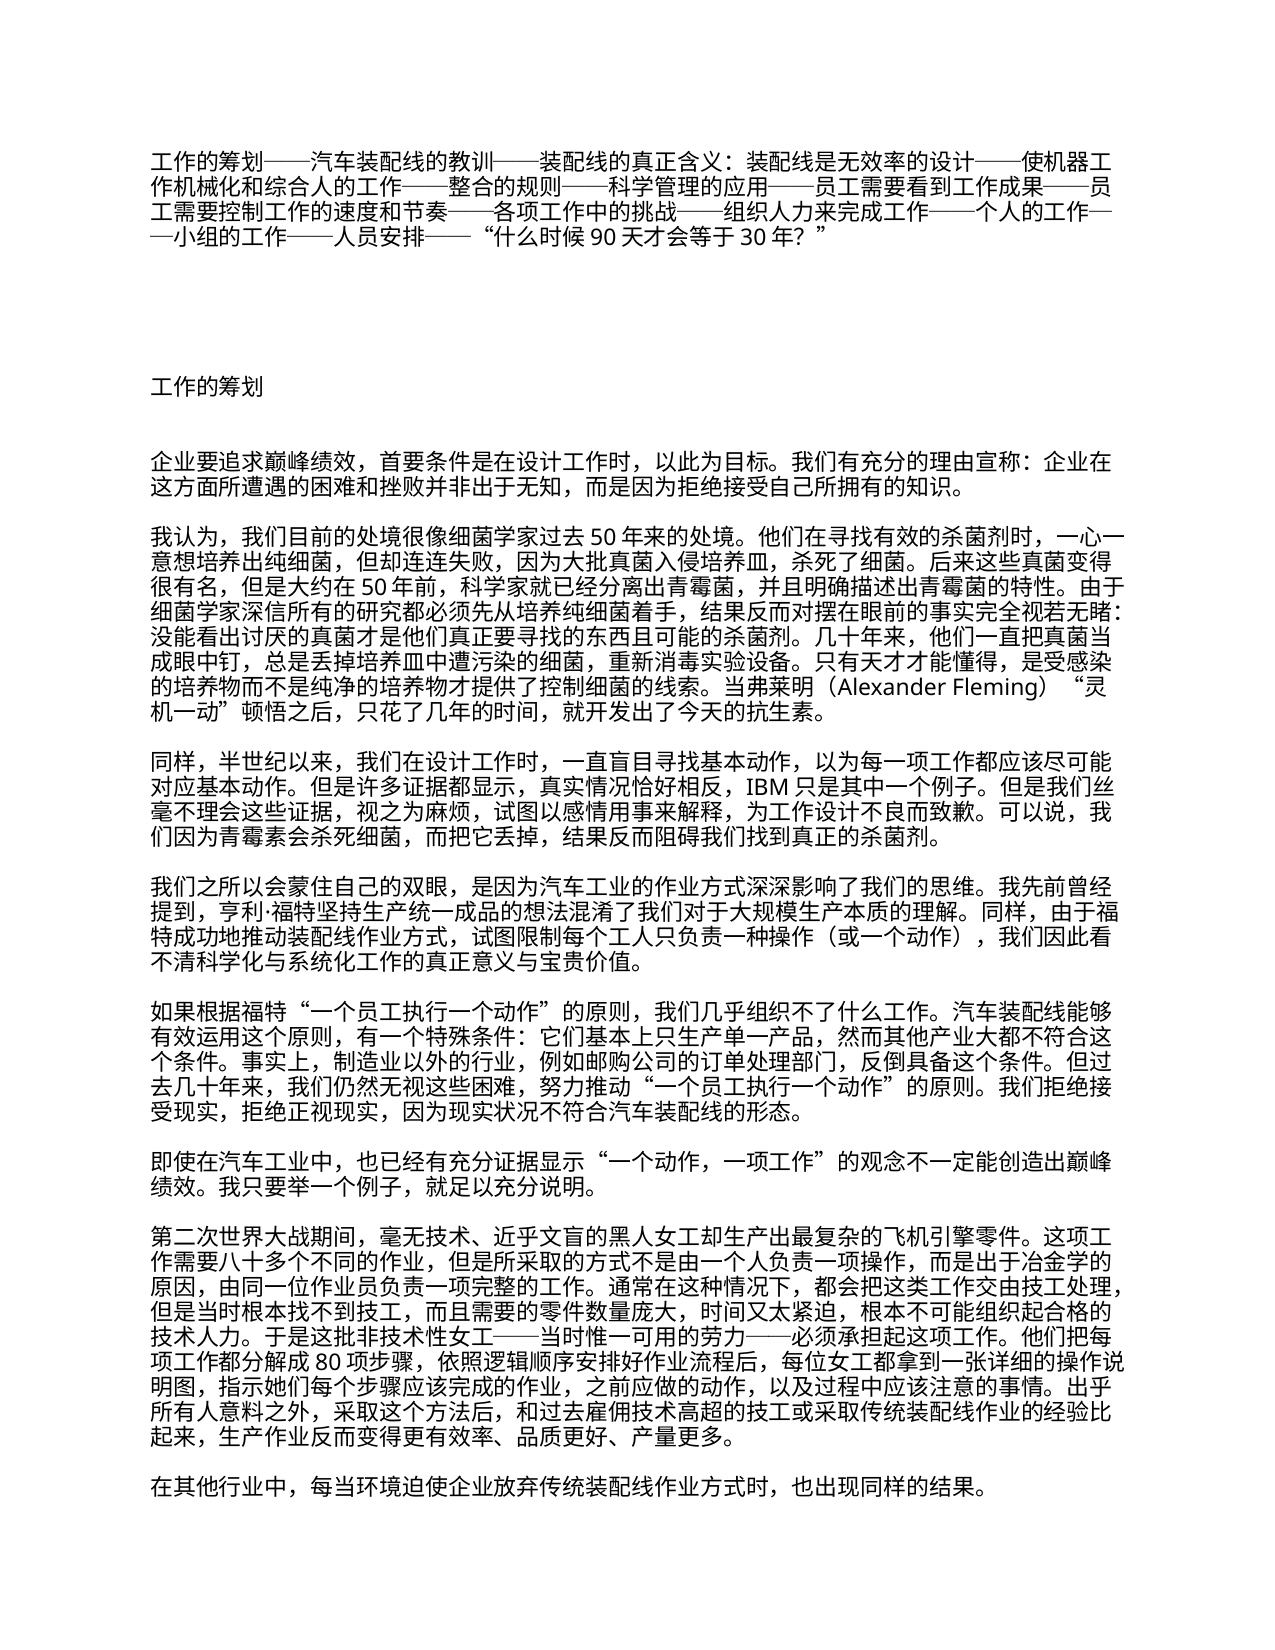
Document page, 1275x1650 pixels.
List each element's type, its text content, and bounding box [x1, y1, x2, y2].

text 第二次世界大战期间，毫无技术、近乎文盲的黑人女工却生产出最复杂的飞机引擎零件。这项工作需要八十多个不同的作业，但是所采取的方式不是由一个人负责一项操作，而是出于冶金学的原因，由同一位作业员负责一项完整的工作。通常在这种情况下，都会把这类工作交由技工处理，但是当时根本找不到技工，而且需要的零件数量庞大，时间又太紧迫，根本不可能组织起合格的技术人力。于是这批非技术性女工──当时惟一可用的劳力──必须承担起这项工作。他们把每项工作都分解成80项步骤，依照逻辑顺序安排好作业流程后，每位女工都拿到一张详细的操作说明图，指示她们每个步骤应该完成的作业，之前应做的动作，以及过程中应该注意的事情。出乎所有人意料之外，采取这个方法后，和过去雇佣技术高超的技工或采取传统装配线作业的经验比起来，生产作业反而变得更有效率、品质更好、产量更多。 [150, 1225, 1125, 1450]
text 我们之所以会蒙住自己的双眼，是因为汽车工业的作业方式深深影响了我们的思维。我先前曾经提到，亨利·福特坚持生产统一成品的想法混淆了我们对于大规模生产本质的理解。同样，由于福特成功地推动装配线作业方式，试图限制每个工人只负责一种操作（或一个动作），我们因此看不清科学化与系统化工作的真正意义与宝贵价值。 [150, 875, 1125, 975]
text 同样，半世纪以来，我们在设计工作时，一直盲目寻找基本动作，以为每一项工作都应该尽可能对应基本动作。但是许多证据都显示，真实情况恰好相反，IBM只是其中一个例子。但是我们丝毫不理会这些证据，视之为麻烦，试图以感情用事来解释，为工作设计不良而致歉。可以说，我们因为青霉素会杀死细菌，而把它丢掉，结果反而阻碍我们找到真正的杀菌剂。 [150, 750, 1125, 850]
text 我认为，我们目前的处境很像细菌学家过去50年来的处境。他们在寻找有效的杀菌剂时，一心一意想培养出纯细菌，但却连连失败，因为大批真菌入侵培养皿，杀死了细菌。后来这些真菌变得很有名，但是大约在50年前，科学家就已经分离出青霉菌，并且明确描述出青霉菌的特性。由于细菌学家深信所有的研究都必须先从培养纯细菌着手，结果反而对摆在眼前的事实完全视若无睹：没能看出讨厌的真菌才是他们真正要寻找的东西且可能的杀菌剂。几十年来，他们一直把真菌当成眼中钉，总是丢掉培养皿中遭污染的细菌，重新消毒实验设备。只有天才才能懂得，是受感染的培养物而不是纯净的培养物才提供了控制细菌的线索。当弗莱明（Alexander Fleming）“灵机一动”顿悟之后，只花了几年的时间，就开发出了今天的抗生素。 [150, 525, 1125, 725]
text 企业要追求巅峰绩效，首要条件是在设计工作时，以此为目标。我们有充分的理由宣称：企业在这方面所遭遇的困难和挫败并非出于无知，而是因为拒绝接受自己所拥有的知识。 [150, 450, 1125, 500]
text 工作的筹划──汽车装配线的教训──装配线的真正含义：装配线是无效率的设计──使机器工作机械化和综合人的工作──整合的规则──科学管理的应用──员工需要看到工作成果──员工需要控制工作的速度和节奏──各项工作中的挑战──组织人力来完成工作──个人的工作──小组的工作──人员安排──“什么时候90天才会等于30年？” [150, 150, 1125, 250]
text 在其他行业中，每当环境迫使企业放弃传统装配线作业方式时，也出现同样的结果。 [150, 1475, 1125, 1500]
text 工作的筹划 [150, 375, 1125, 400]
text 如果根据福特“一个员工执行一个动作”的原则，我们几乎组织不了什么工作。汽车装配线能够有效运用这个原则，有一个特殊条件：它们基本上只生产单一产品，然而其他产业大都不符合这个条件。事实上，制造业以外的行业，例如邮购公司的订单处理部门，反倒具备这个条件。但过去几十年来，我们仍然无视这些困难，努力推动“一个员工执行一个动作”的原则。我们拒绝接受现实，拒绝正视现实，因为现实状况不符合汽车装配线的形态。 [150, 1000, 1125, 1125]
text 即使在汽车工业中，也已经有充分证据显示“一个动作，一项工作”的观念不一定能创造出巅峰绩效。我只要举一个例子，就足以充分说明。 [150, 1150, 1125, 1200]
